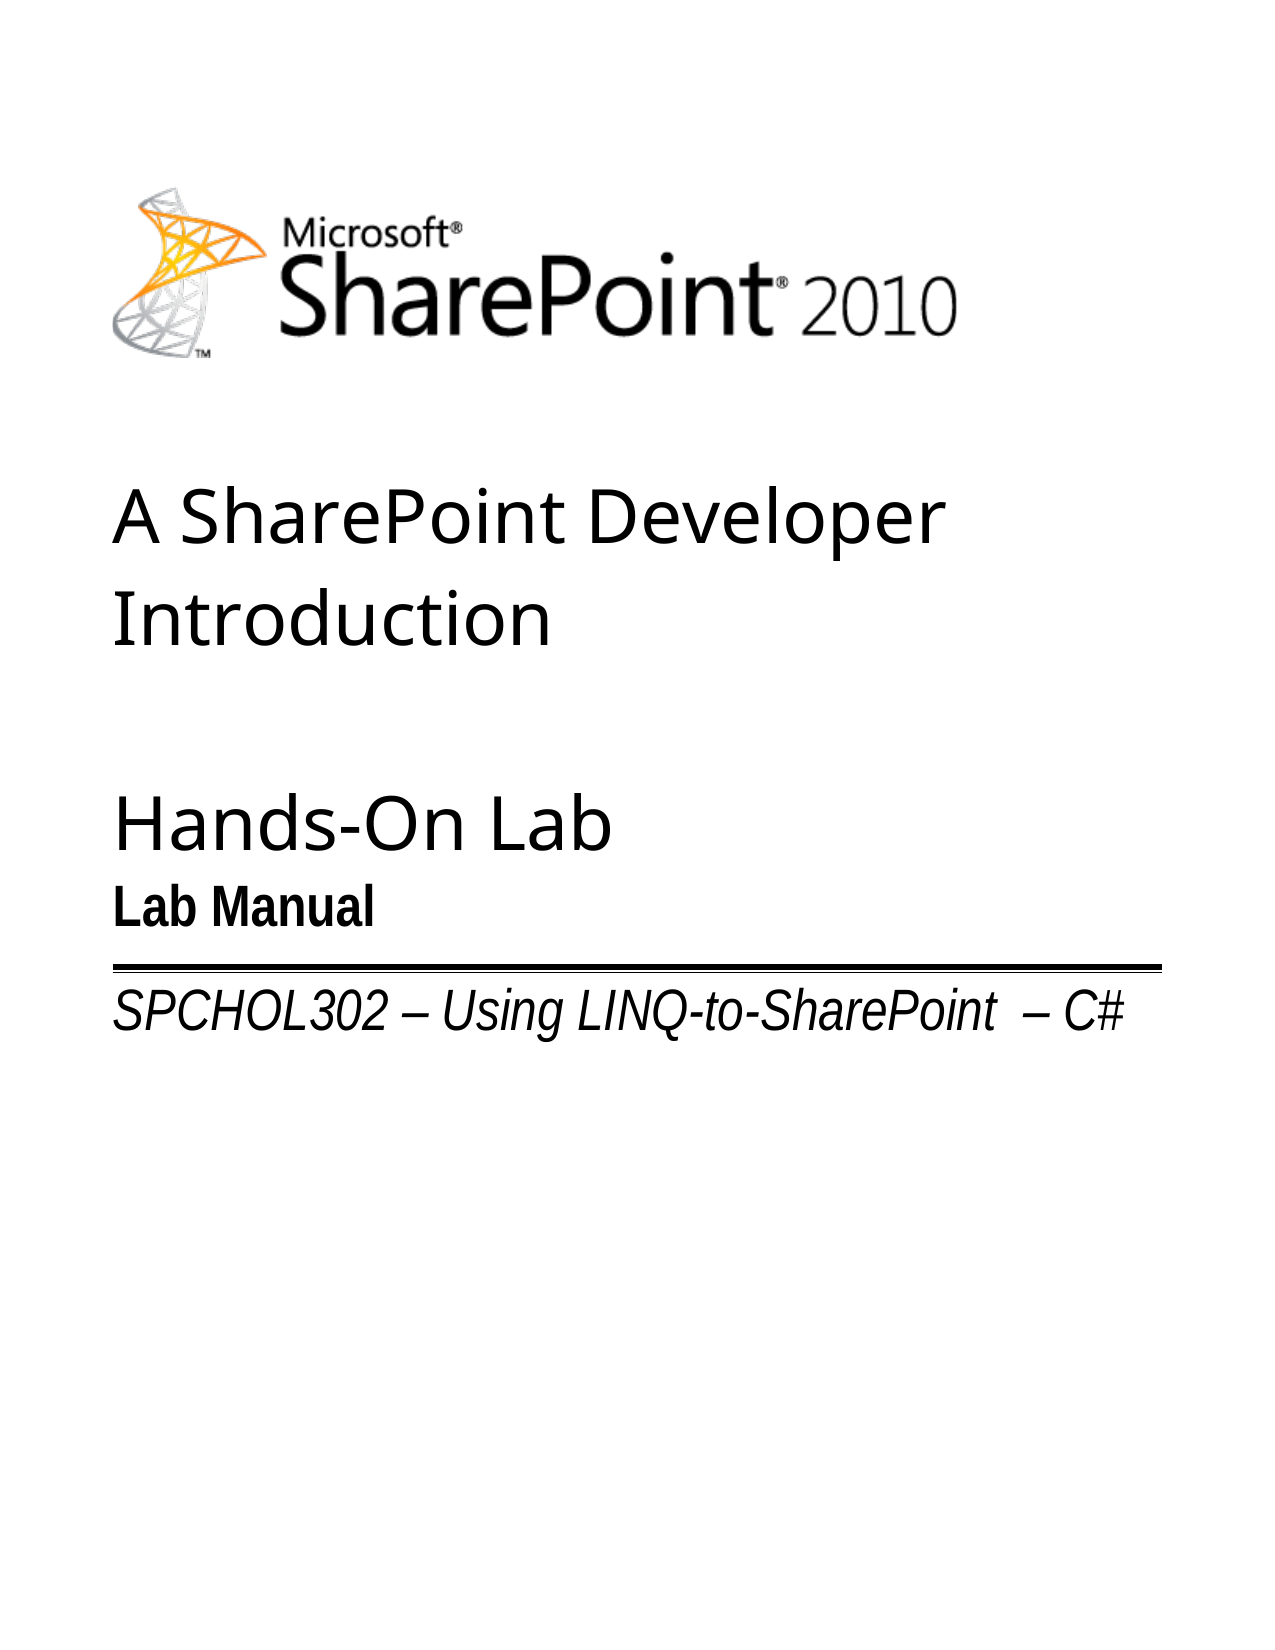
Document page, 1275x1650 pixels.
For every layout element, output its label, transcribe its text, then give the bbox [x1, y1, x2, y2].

title Lab Manual [112, 872, 1162, 939]
picture [112, 187, 957, 358]
title A SharePoint Developer Introduction [112, 463, 1162, 668]
title Hands-On Lab [112, 770, 1162, 872]
text SPCHOL302 – Using LINQ-to-SharePoint – C# [112, 973, 1162, 1042]
